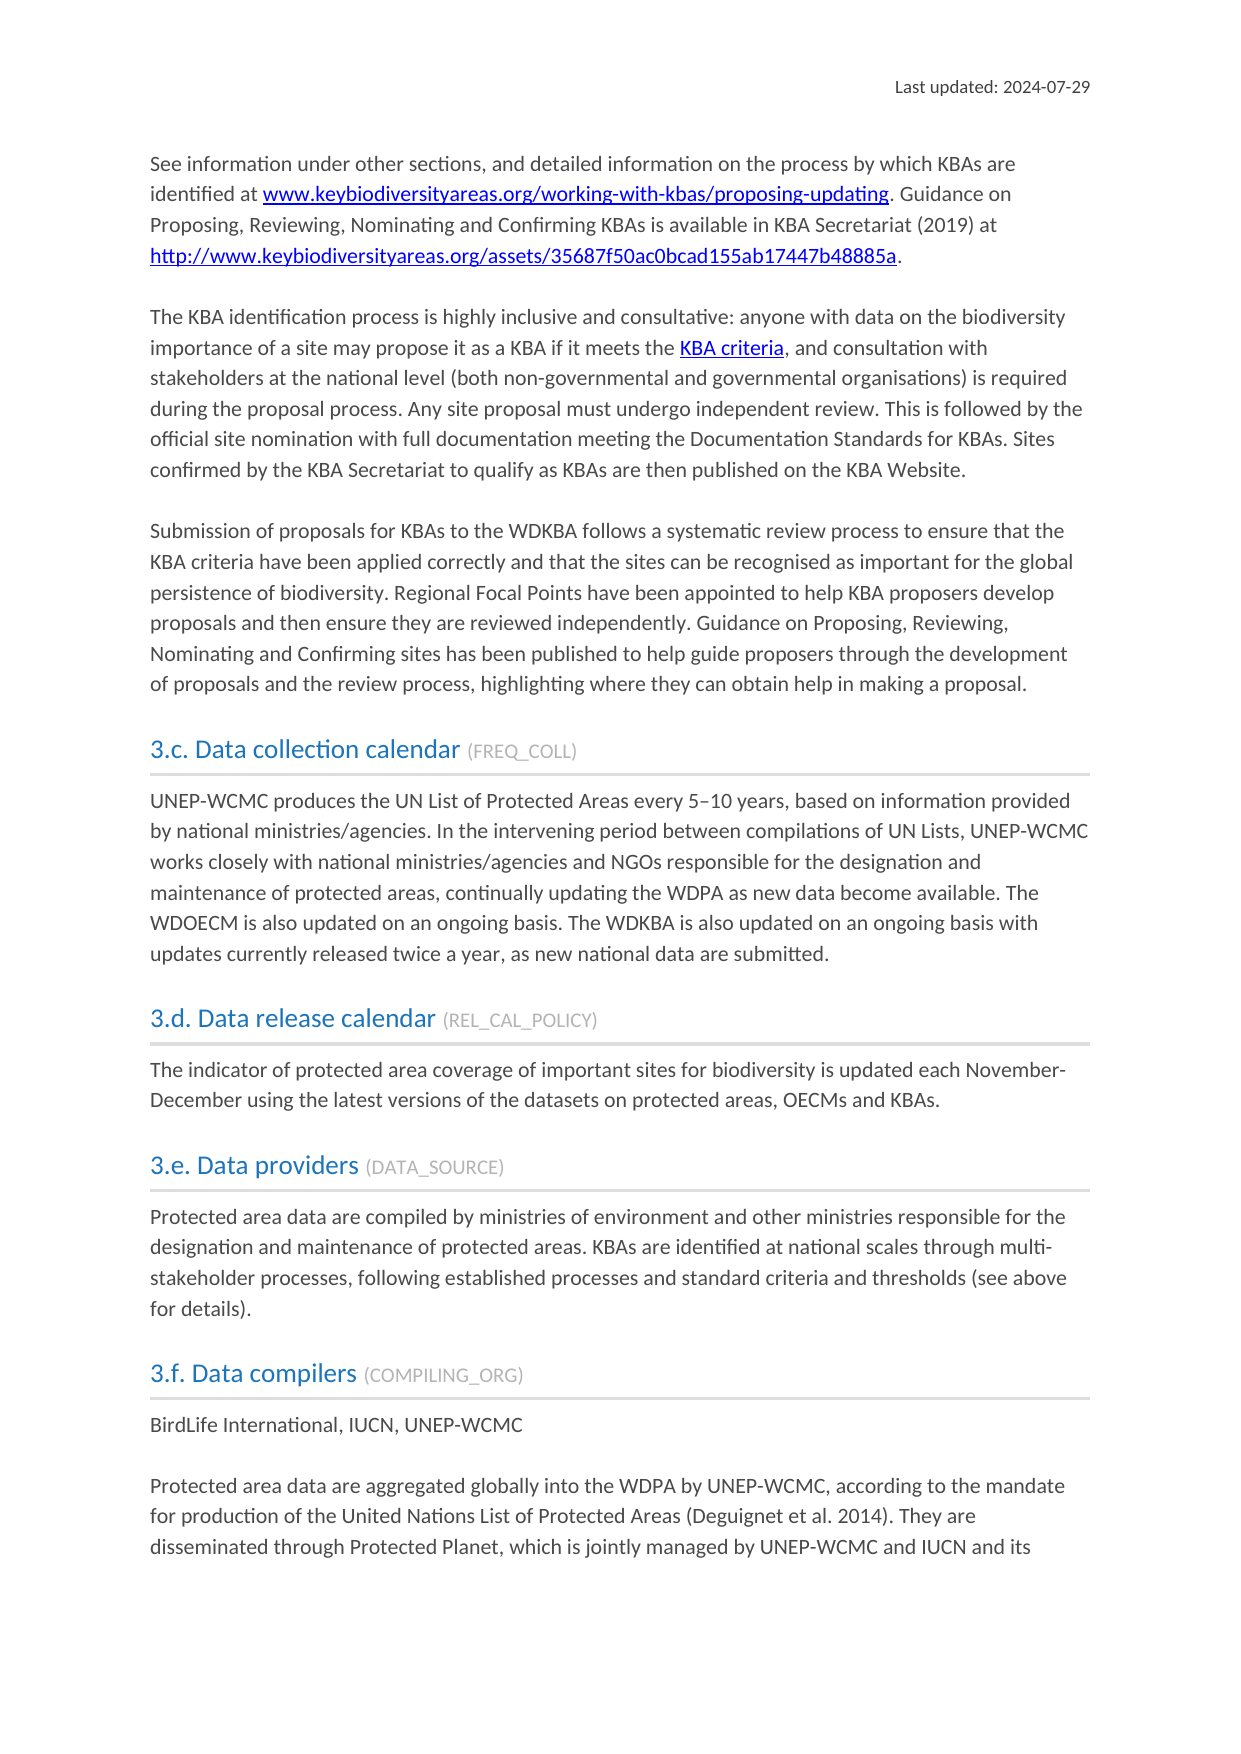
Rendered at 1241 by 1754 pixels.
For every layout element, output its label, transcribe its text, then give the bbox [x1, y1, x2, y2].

text UNEP-WCMC produces the UN List of Protected Areas every 5–10 years, based on information provided by national ministries/agencies. In the intervening period between compilations of UN Lists, UNEP-WCMC works closely with national ministries/agencies and NGOs responsible for the designation and maintenance of protected areas, continually updating the WDPA as new data become available. The WDOECM is also updated on an ongoing basis. The WDKBA is also updated on an ongoing basis with updates currently released twice a year, as new national data are submitted. [150, 787, 1090, 967]
text Submission of proposals for KBAs to the WDKBA follows a systematic review process to ensure that the KBA criteria have been applied correctly and that the sites can be recognised as important for the global persistence of biodiversity. Regional Focal Points have been appointed to help KBA proposers develop proposals and then ensure they are reviewed independently. Guidance on Proposing, Reviewing, Nominating and Confirming sites has been published to help guide proposers through the development of proposals and the review process, highlighting where they can obtain help in making a proposal. [150, 517, 1090, 697]
text 3.c. Data collection calendar (FREQ_COLL) [150, 732, 1090, 773]
text 3.f. Data compilers (COMPILING_ORG) [150, 1356, 1090, 1397]
text Protected area data are compiled by ministries of environment and other ministries responsible for the designation and maintenance of protected areas. KBAs are identified at national scales through multi-stakeholder processes, following established processes and standard criteria and thresholds (see above for details). [150, 1203, 1090, 1321]
text The indicator of protected area coverage of important sites for biodiversity is updated each November-December using the latest versions of the datasets on protected areas, OECMs and KBAs. [150, 1056, 1090, 1113]
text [150, 1472, 1090, 1560]
text 3.e. Data providers (DATA_SOURCE) [150, 1148, 1090, 1189]
text 3.d. Data release calendar (REL_CAL_POLICY) [150, 1001, 1090, 1042]
text See information under other sections, and detailed information on the process by which KBAs are identified at www.keybiodiversityareas.org/working-with-kbas/proposing-updating. Guidance on Proposing, Reviewing, Nominating and Confirming KBAs is available in KBA Secretariat (2019) at http://www.keybiodiversityareas.org/assets/35687f50ac0bcad155ab17447b48885a. [150, 150, 1090, 268]
text BirdLife International, IUCN, UNEP-WCMC [150, 1411, 1090, 1437]
text The KBA identification process is highly inclusive and consultative: anyone with data on the biodiversity importance of a site may propose it as a KBA if it meets the KBA criteria, and consultation with stakeholders at the national level (both non-governmental and governmental organisations) is required during the proposal process. Any site proposal must undergo independent review. This is followed by the official site nomination with full documentation meeting the Documentation Standards for KBAs. Sites confirmed by the KBA Secretariat to qualify as KBAs are then published on the KBA Website. [150, 303, 1090, 483]
